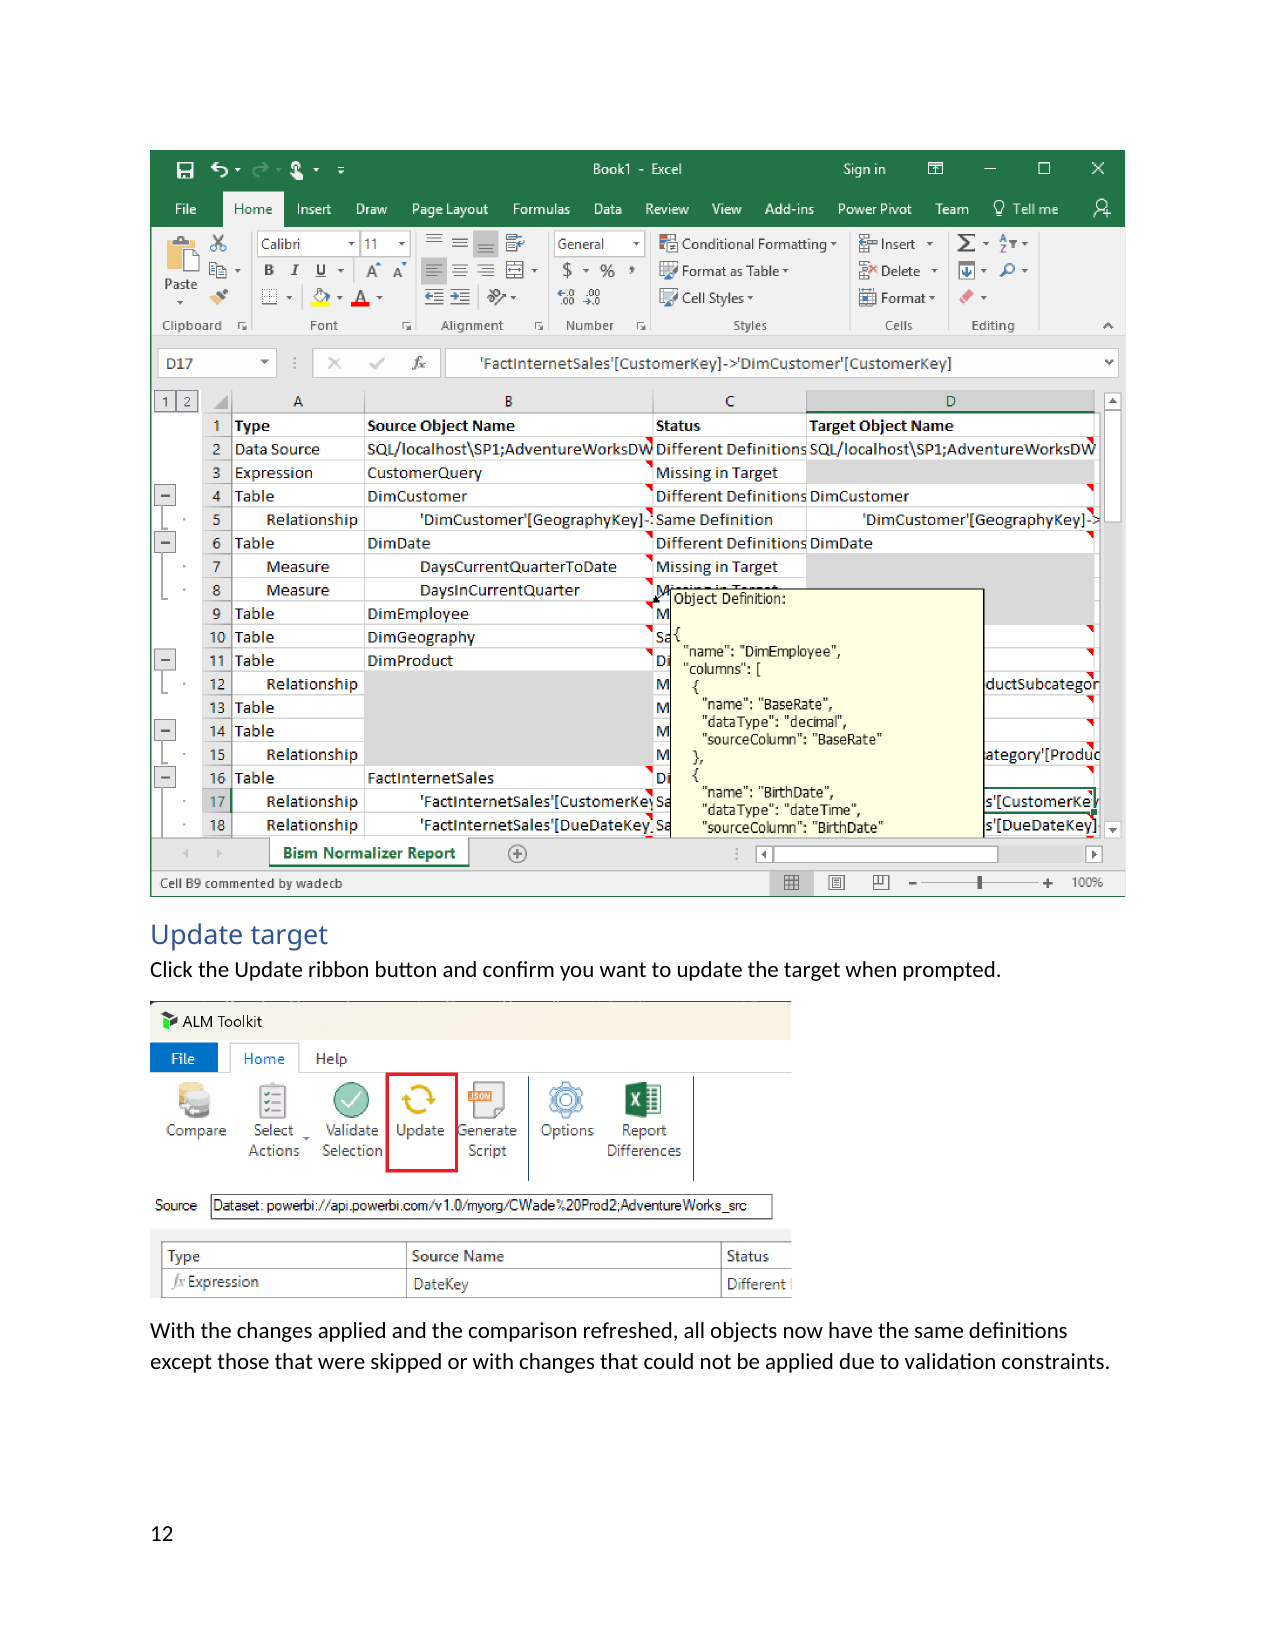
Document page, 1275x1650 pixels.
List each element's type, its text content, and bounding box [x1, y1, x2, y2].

text Click the Update ribbon button and confirm you want to update the target when prompted. [150, 955, 1125, 983]
picture [150, 150, 1125, 897]
picture [150, 1001, 792, 1298]
subtitle Update target [150, 915, 1125, 952]
text With the changes applied and the comparison refreshed, all objects now have the same definitions except those that were skipped or with changes that could not be applied due to validation constraints. [150, 1317, 1125, 1375]
